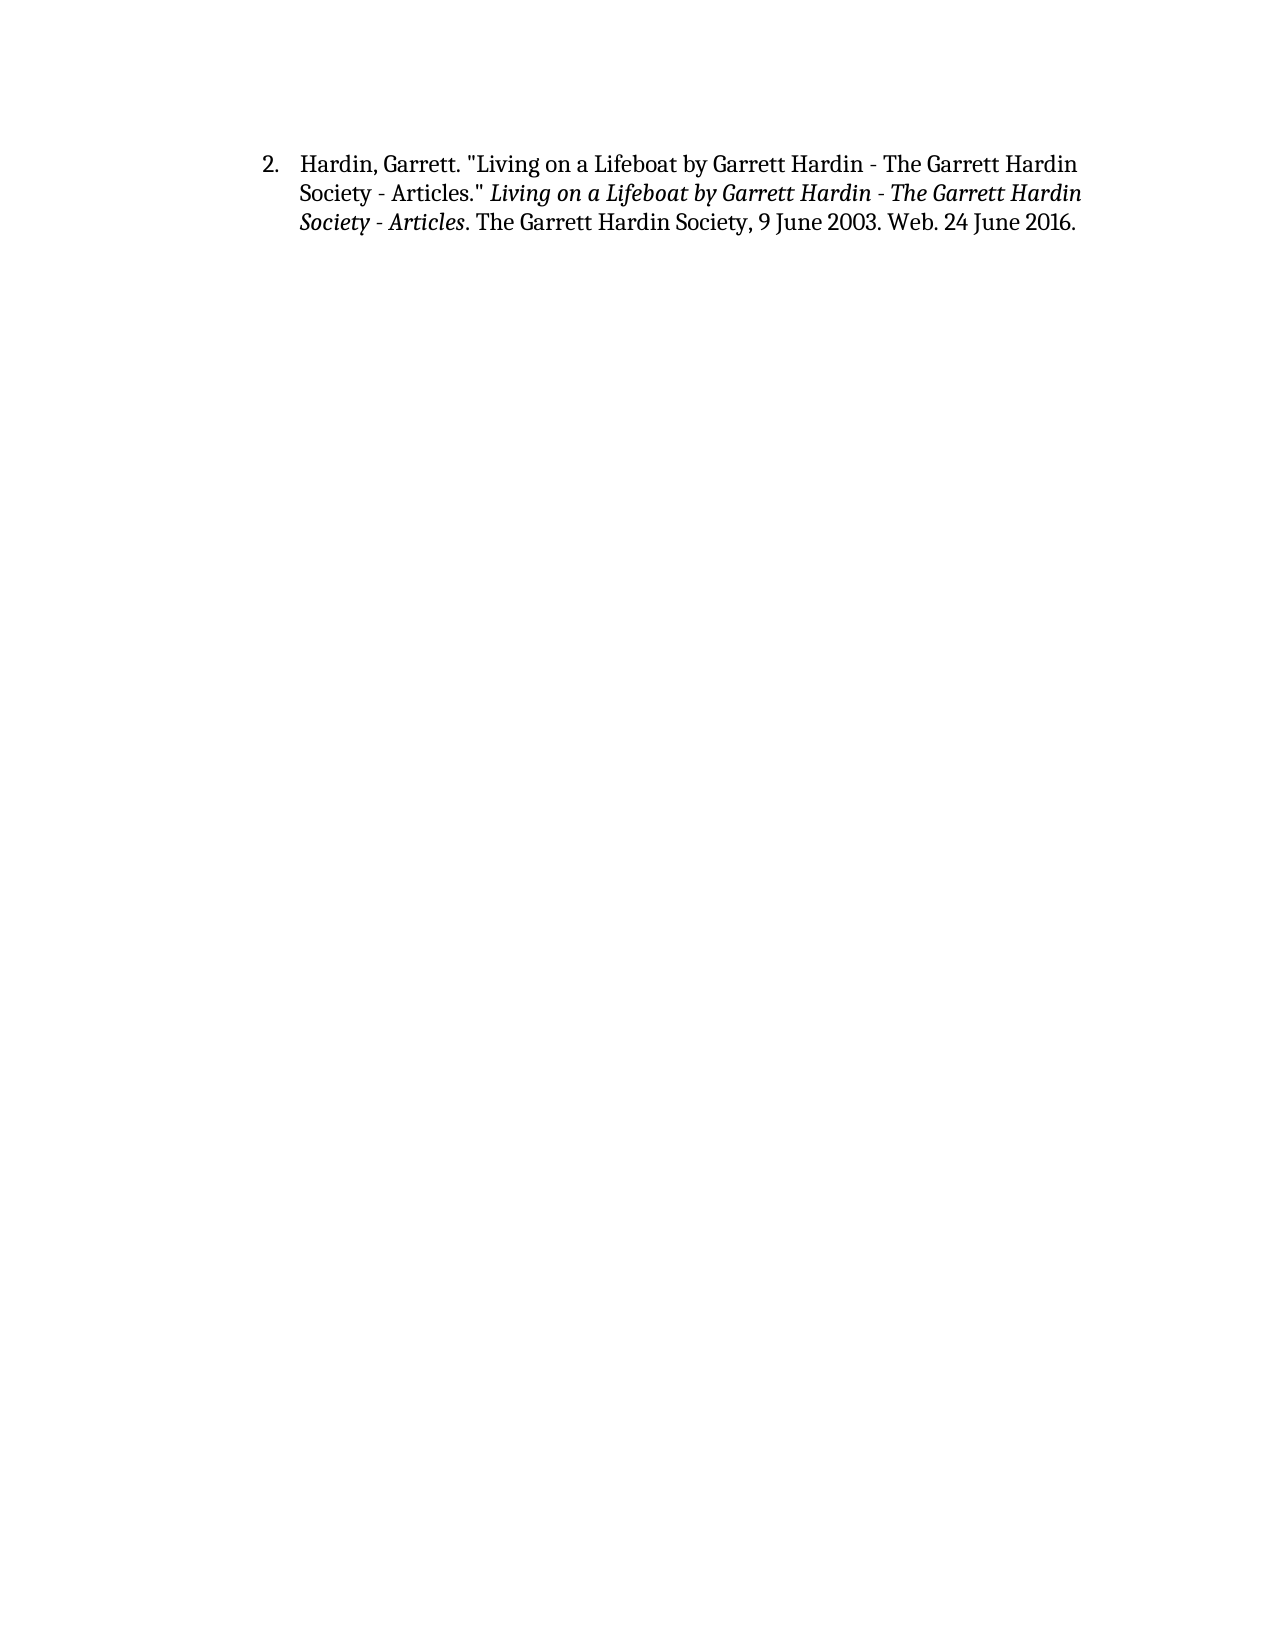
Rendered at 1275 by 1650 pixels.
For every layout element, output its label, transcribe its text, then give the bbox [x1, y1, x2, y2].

list Hardin, Garrett. "Living on a Lifeboat by Garrett Hardin - The Garrett Hardin Society - Articles." Living on a Lifeboat by Garrett Hardin - The Garrett Hardin Society - Articles. The Garrett Hardin Society, 9 June 2003. Web. 24 June 2016. [262, 150, 1087, 236]
